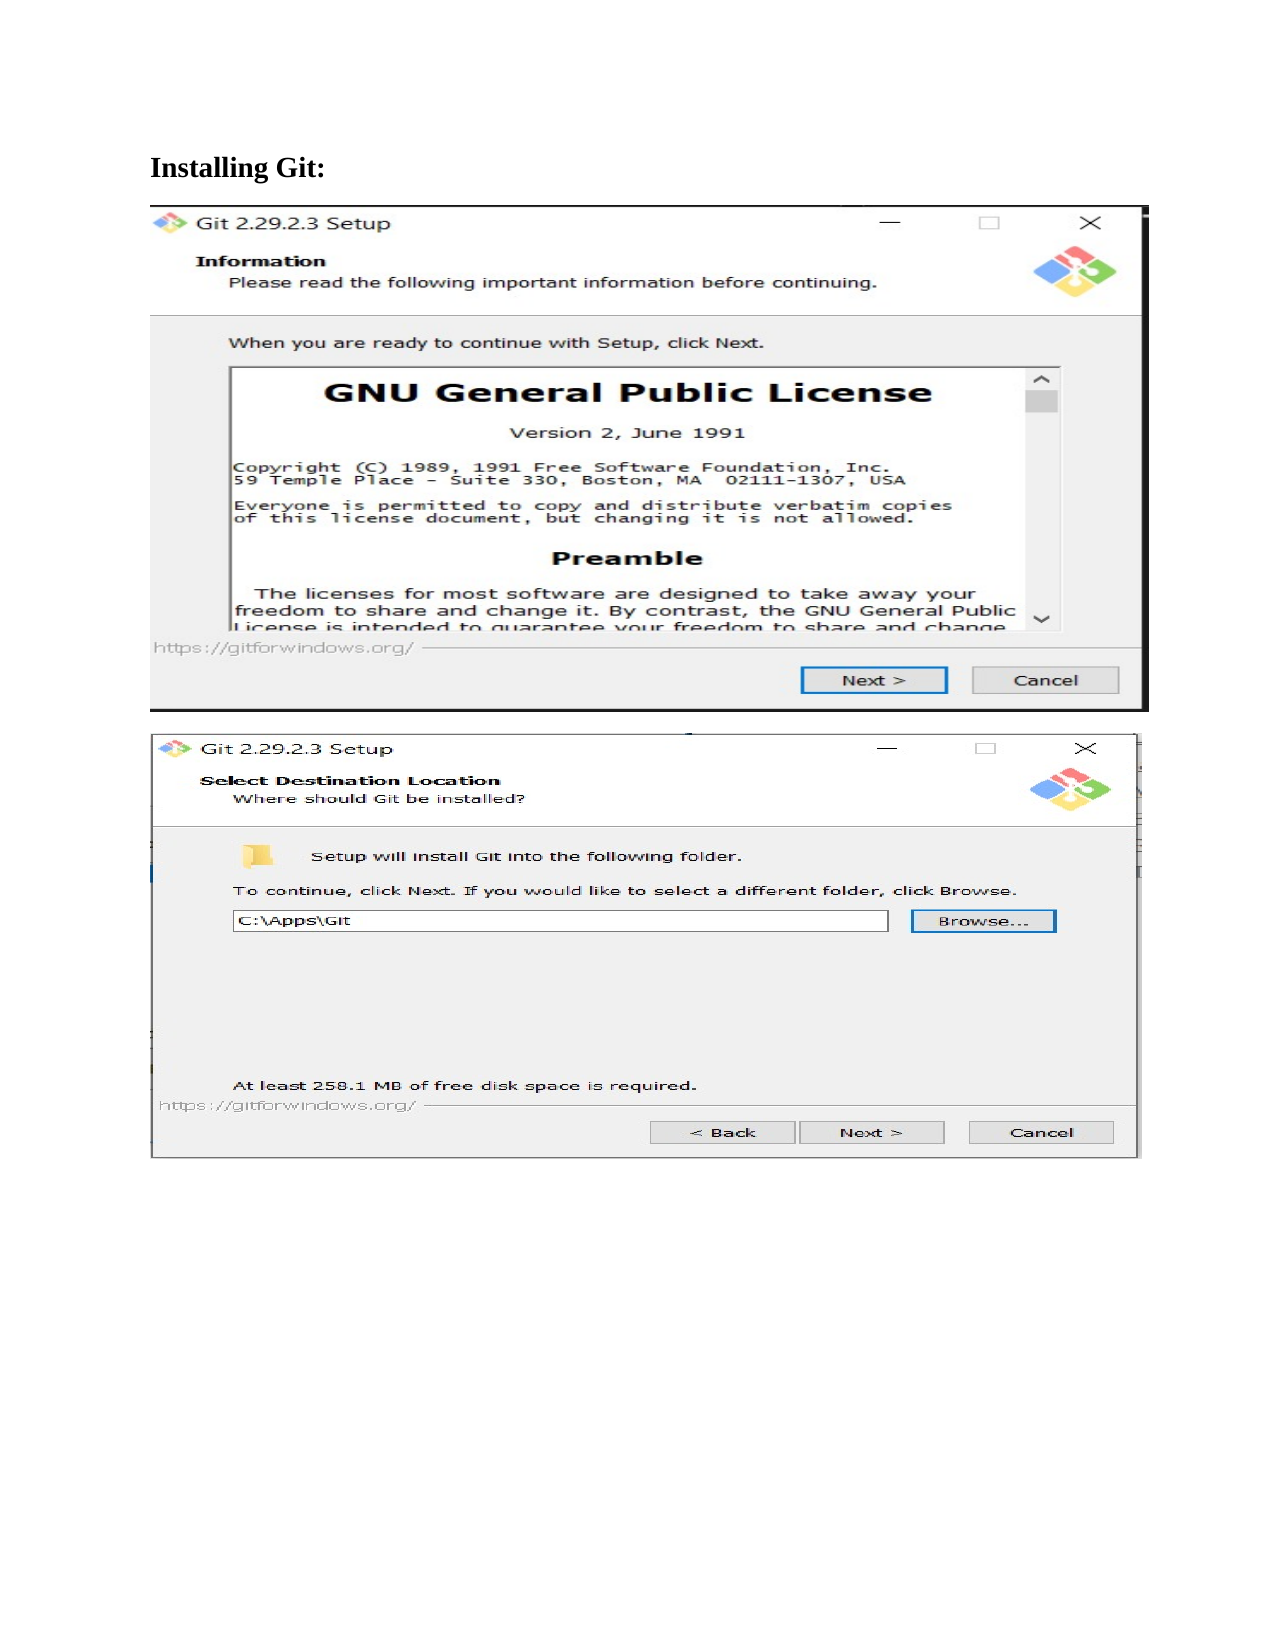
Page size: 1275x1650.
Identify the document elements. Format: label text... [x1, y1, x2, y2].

text Installing Git: [150, 150, 1125, 183]
picture [150, 733, 1142, 1159]
picture [150, 205, 1149, 712]
